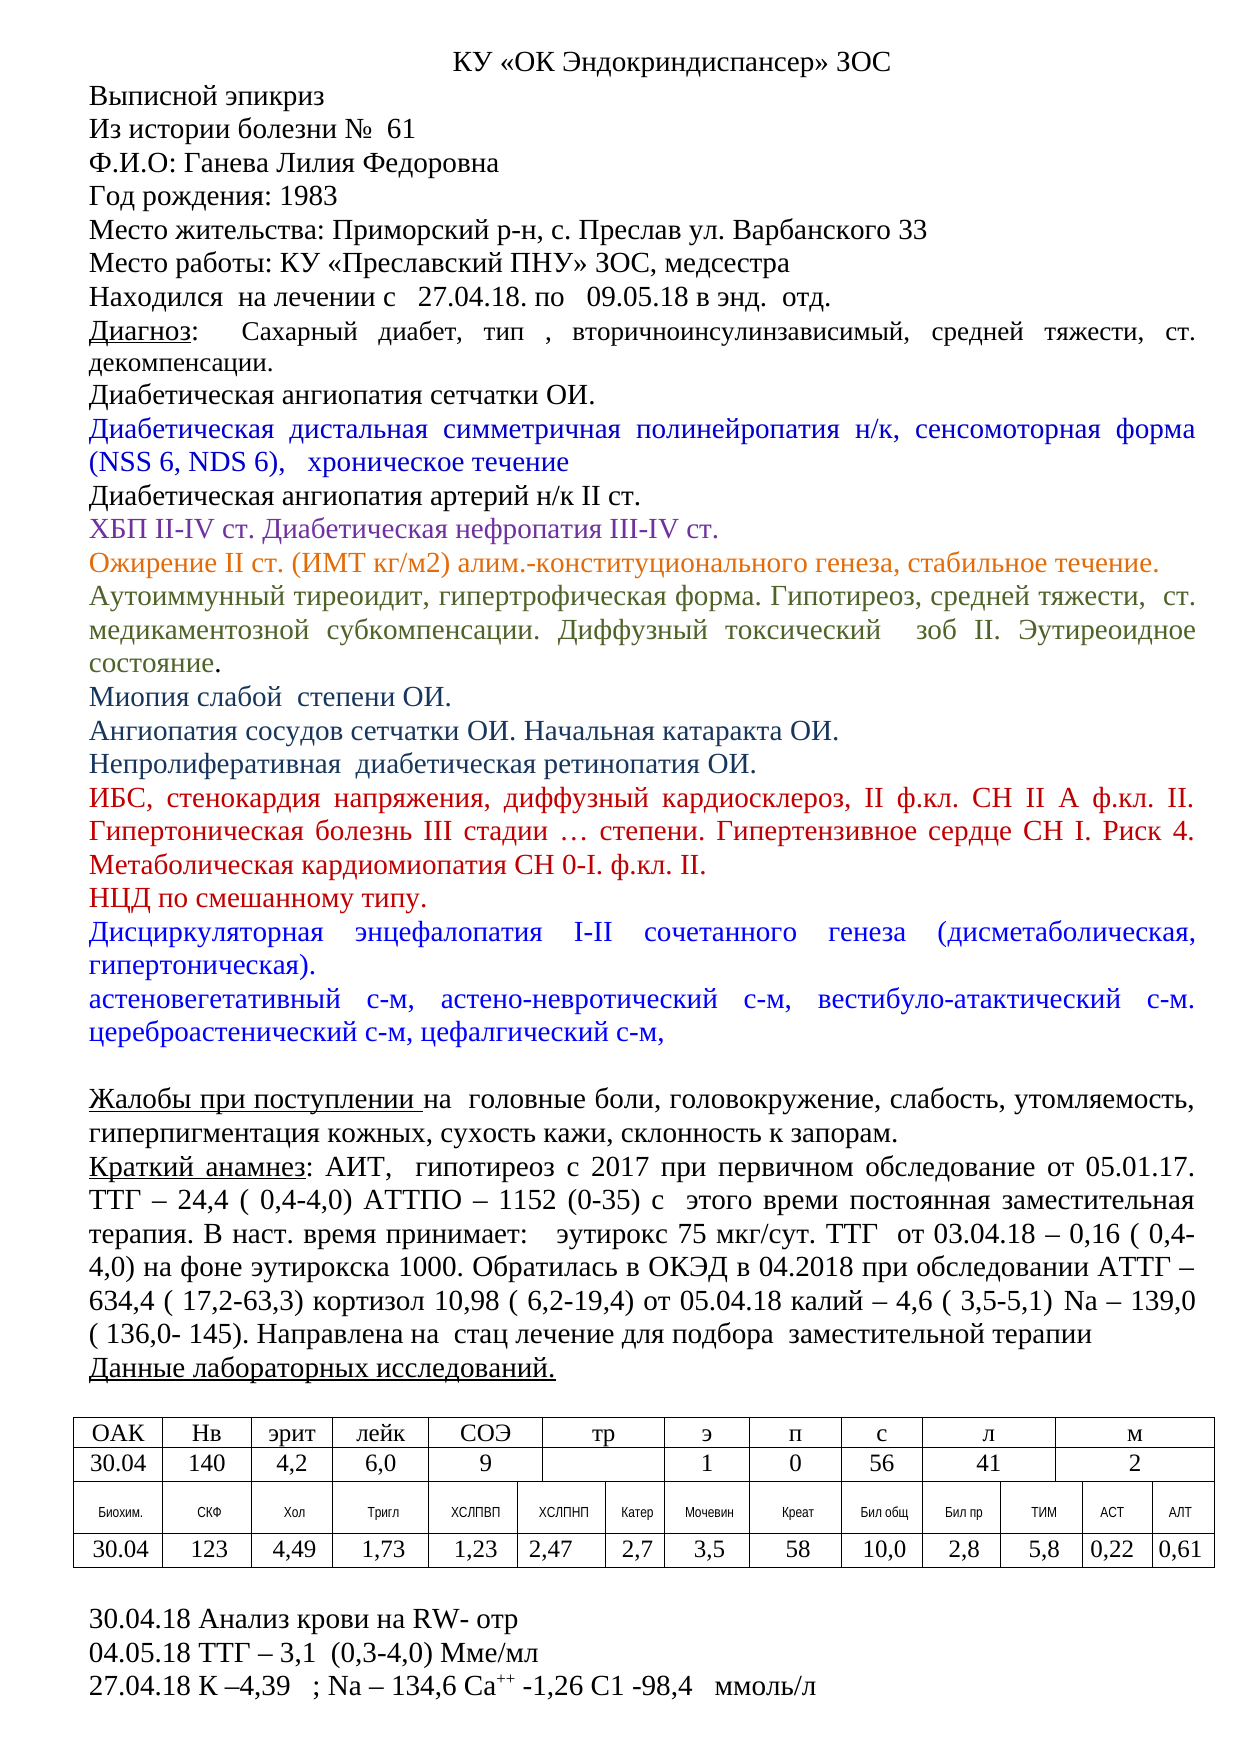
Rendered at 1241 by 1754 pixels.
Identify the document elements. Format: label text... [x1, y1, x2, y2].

text Место работы: КУ «Преславский ПНУ» ЗОС, медсестра [89, 246, 1196, 279]
table_cell 123 [163, 1534, 251, 1567]
table_cell АСТ [1083, 1482, 1152, 1533]
subtitle Выписной эпикриз [89, 78, 1202, 111]
table_cell 58 [750, 1534, 841, 1567]
table_cell 5,8 [1001, 1534, 1082, 1567]
table_cell СКФ [163, 1482, 251, 1533]
text Диабетическая дистальная симметричная полинейропатия н/к, сенсомоторная форма (NSS 6, NDS 6), хроническое течение [89, 411, 1196, 478]
text Диабетическая ангиопатия сетчатки ОИ. [89, 377, 1196, 411]
table_header эрит [252, 1418, 332, 1447]
table_header лейк [333, 1418, 428, 1447]
text астеновегетативный с-м, астено-невротический с-м, вестибуло-атактический с-м. цереброастенический с-м, цефалгический с-м, [89, 981, 1196, 1048]
table_cell АЛТ [1153, 1482, 1214, 1533]
table_header ОАК [74, 1418, 162, 1447]
table_cell 0,22 [1083, 1534, 1152, 1567]
table_cell [543, 1448, 664, 1481]
table_cell ХСЛПНП [518, 1482, 605, 1533]
table_header СОЭ [429, 1418, 542, 1447]
table_cell 30.04 [74, 1534, 162, 1567]
text Краткий анамнез: АИТ, гипотиреоз с 2017 при первичном обследование от 05.01.17. ТТГ – 24,4 ( 0,4-4,0) АТТПО – 1152 (0-35) с этого времи постоянная заместительная терапия. В наст. время принимает: эутирокс 75 мкг/сут. ТТГ от 03.04.18 – 0,16 ( 0,4-4,0) на фоне эутирокска 1000. Обратилась в ОКЭД в 04.2018 при обследовании АТТГ – 634,4 ( 17,2-63,3) кортизол 10,98 ( 6,2-19,4) от 05.04.18 калий – 4,6 ( 3,5-5,1) Na – 139,0 ( 136,0- 145). Направлена на стац лечение для подбора заместительной терапии [89, 1149, 1196, 1350]
table_cell Бил пр [923, 1482, 1000, 1533]
table_cell 1,23 [429, 1534, 517, 1567]
text Диабетическая ангиопатия артерий н/к II ст. [89, 478, 1196, 511]
table_header с [842, 1418, 922, 1447]
table_cell 0,61 [1153, 1534, 1214, 1567]
subtitle Ф.И.О: Ганева Лилия Федоровна [89, 145, 1196, 178]
text Миопия степени ОИ. [89, 679, 1196, 713]
text Жалобы при поступлении на головные боли, головокружение, слабость, утомляемость, гиперпигментация кожных, сухость кажи, склонность к запорам. [89, 1082, 1196, 1149]
text ХБП II-IV ст. Диабетическая нефропатия III-IV ст. [89, 511, 1196, 545]
text НЦД по смешанному типу. [89, 880, 1196, 914]
table_cell ХСЛПВП [429, 1482, 517, 1533]
table_cell 41 [923, 1448, 1055, 1481]
table_cell 9 [429, 1448, 542, 1481]
table_cell 2 [1056, 1448, 1214, 1481]
text 27.04.18 К –4,39 ; Nа – 134,6 Са++ -1,26 С1 -98,4 ммоль/л [89, 1668, 1196, 1702]
table_cell 1 [665, 1448, 749, 1481]
table_cell Тригл [333, 1482, 428, 1533]
table_cell 2,47 [518, 1534, 605, 1567]
text Год рождения: 1983 [89, 178, 1196, 212]
table_cell 2,7 [606, 1534, 664, 1567]
table_header Нв [163, 1418, 251, 1447]
text Данные лабораторных исследований. [89, 1350, 1196, 1383]
table_cell 0 [750, 1448, 841, 1481]
table_cell 10,0 [842, 1534, 922, 1567]
table_cell 56 [842, 1448, 922, 1481]
table_cell 140 [163, 1448, 251, 1481]
text Ангиопатия сосудов сетчатки . Начальная катаракта . [89, 713, 1196, 746]
table_header э [665, 1418, 749, 1447]
table_header л [923, 1418, 1055, 1447]
text Ожирение II ст. (ИМТ кг/м2) алим.-конституционального генеза, стабильное течение. [89, 545, 1196, 578]
table_cell Мочевин [665, 1482, 749, 1533]
text на лечении с . по в отд. [89, 279, 1196, 313]
table_cell 3,5 [665, 1534, 749, 1567]
table_header тр [543, 1418, 664, 1447]
table_cell Бил общ [842, 1482, 922, 1533]
table_cell 2,8 [923, 1534, 1000, 1567]
text Аутоиммунный тиреоидит, Гипотиреоз, средней тяжести, ст. медикаментозной субкомпенсации. зоб II. Эутиреоидное состояние. [89, 578, 1196, 679]
table_cell Хол [252, 1482, 332, 1533]
subtitle Из истории болезни № 61 [89, 111, 1196, 145]
table_cell Катер [606, 1482, 664, 1533]
text Место жительства: Приморский р-н, с. Преслав ул. Варбанского 33 [89, 212, 1196, 246]
table_cell Биохим. [74, 1482, 162, 1533]
table_cell 1,73 [333, 1534, 428, 1567]
text 30.04.18 Анализ крови на RW- отр [89, 1601, 1196, 1635]
table_cell 4,49 [252, 1534, 332, 1567]
table_cell ТИМ [1001, 1482, 1082, 1533]
table_cell Креат [750, 1482, 841, 1533]
table_header п [750, 1418, 841, 1447]
table_cell 30.04 [74, 1448, 162, 1481]
text ИБС, стенокардия напряжения, диффузный кардиосклероз, II ф.кл. СН II А ф.кл. II. Гипертоническая болезнь III стадии … степени. Гипертензивное сердце СН I. Риск 4. Метаболическая кардиомиопатия СН 0-I. ф.кл. II. [89, 780, 1196, 880]
text Непролиферативная диабетическая ретинопатия . [89, 746, 1196, 780]
table_header м [1056, 1418, 1214, 1447]
text энцефалопатия I-II сочетанного генеза (дисметаболическая, гипертоническая). [89, 914, 1196, 981]
text 04.05.18 ТТГ – 3,1 (0,3-4,0) Мме/мл [89, 1635, 1196, 1668]
table_cell 4,2 [252, 1448, 332, 1481]
table_cell 6,0 [333, 1448, 428, 1481]
text Диагноз: Сахарный диабет, тип , вторичноинсулинзависимый, ст. [89, 313, 1196, 377]
